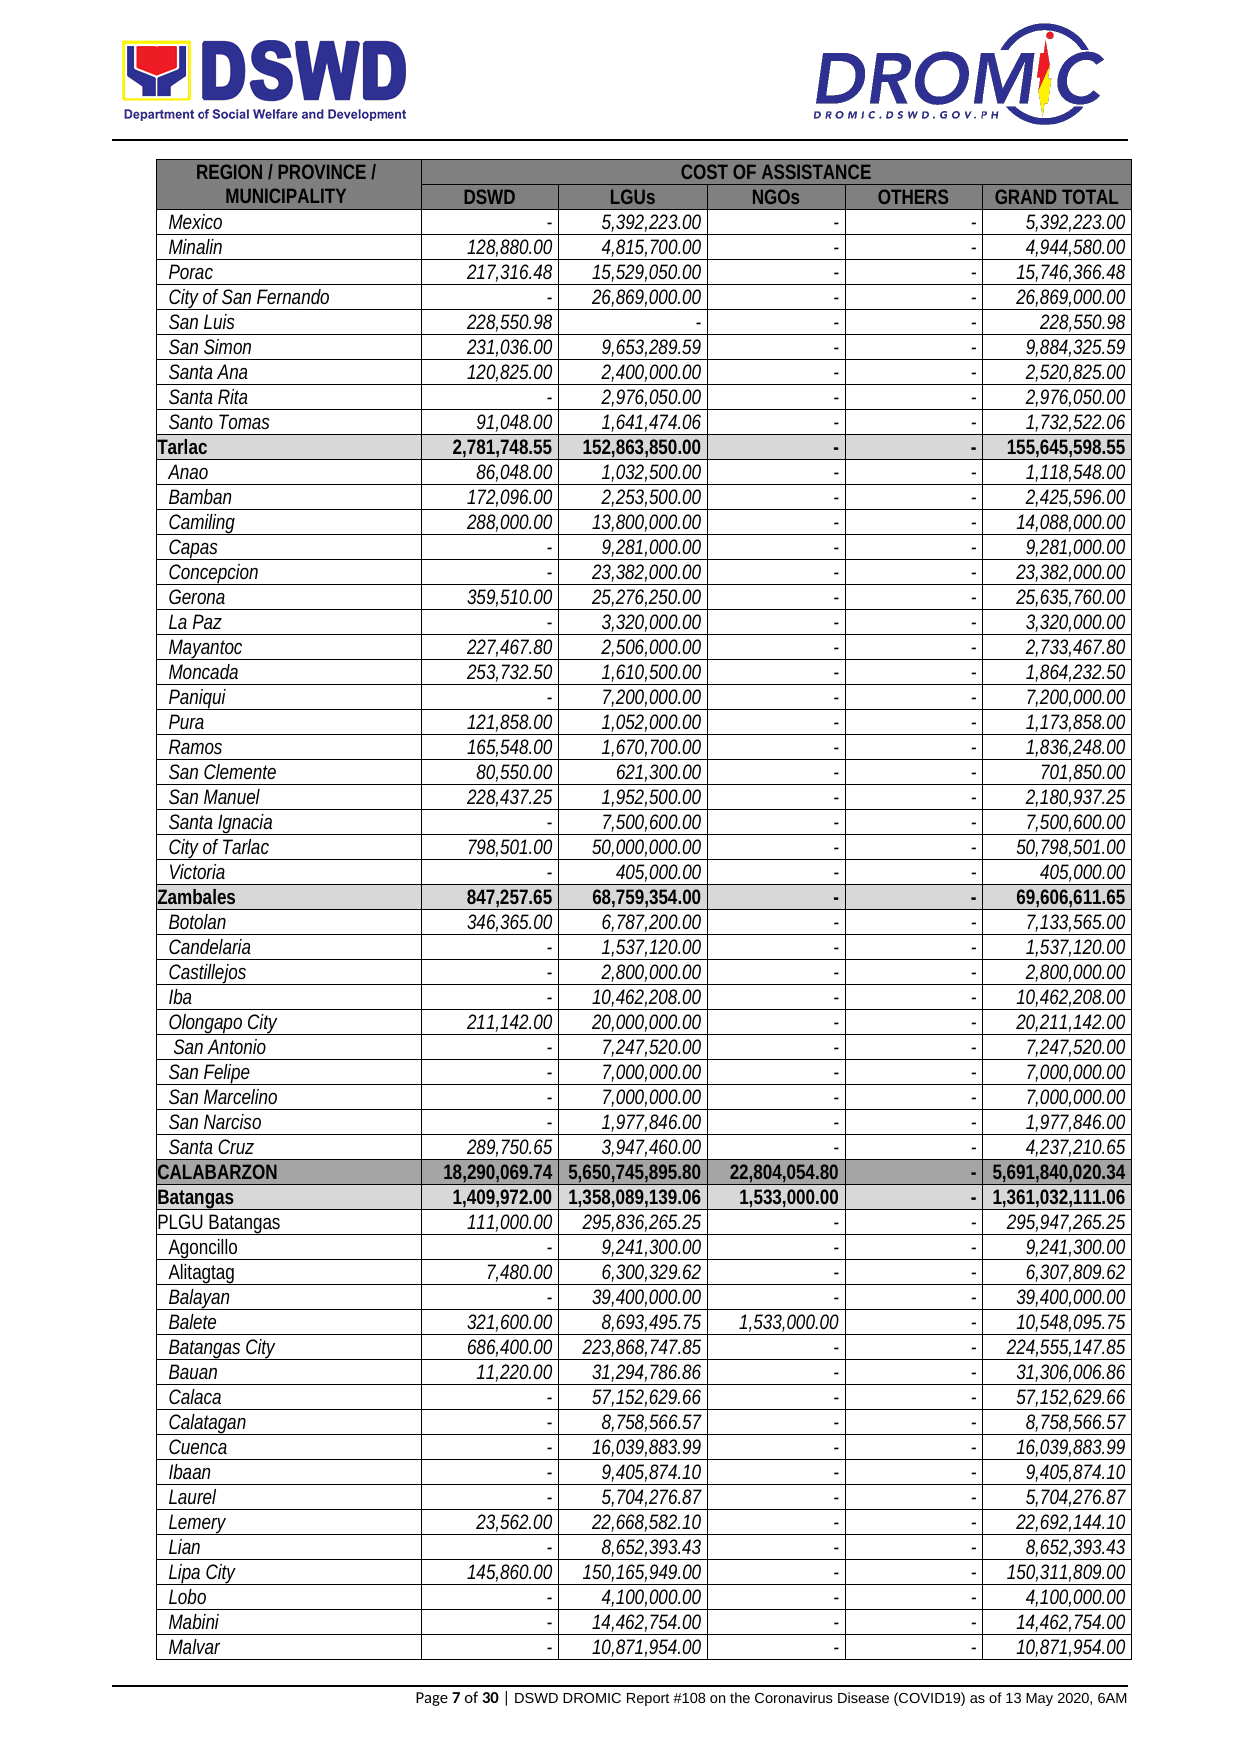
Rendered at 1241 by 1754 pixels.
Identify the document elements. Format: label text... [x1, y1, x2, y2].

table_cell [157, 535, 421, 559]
table_cell [157, 310, 168, 334]
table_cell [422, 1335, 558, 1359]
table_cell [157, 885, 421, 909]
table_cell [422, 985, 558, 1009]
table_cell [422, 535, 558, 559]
table_cell City of San Fernando [168, 285, 421, 309]
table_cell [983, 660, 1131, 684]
table_cell 2,781,748.55 [422, 435, 558, 459]
table_cell 91,048.00 [422, 410, 558, 434]
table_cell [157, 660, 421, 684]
table_cell DSWD [422, 185, 558, 209]
table_cell [157, 210, 168, 234]
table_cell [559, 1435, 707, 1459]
table_cell 2,425,596.00 [983, 485, 1131, 509]
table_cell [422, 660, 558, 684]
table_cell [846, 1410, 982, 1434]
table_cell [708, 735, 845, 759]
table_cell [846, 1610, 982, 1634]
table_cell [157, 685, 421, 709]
table_cell - [708, 460, 845, 484]
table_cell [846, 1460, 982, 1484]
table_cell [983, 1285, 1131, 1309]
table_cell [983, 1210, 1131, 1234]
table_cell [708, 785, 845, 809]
table_cell 120,825.00 [422, 360, 558, 384]
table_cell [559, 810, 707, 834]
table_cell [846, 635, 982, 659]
table_cell [157, 260, 168, 284]
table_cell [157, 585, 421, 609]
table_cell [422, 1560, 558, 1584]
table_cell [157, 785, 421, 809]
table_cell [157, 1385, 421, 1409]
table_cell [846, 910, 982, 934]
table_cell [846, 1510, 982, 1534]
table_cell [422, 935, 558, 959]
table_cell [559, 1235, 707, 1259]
table_cell 15,746,366.48 [983, 260, 1131, 284]
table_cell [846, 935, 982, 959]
table_cell 231,036.00 [422, 335, 558, 359]
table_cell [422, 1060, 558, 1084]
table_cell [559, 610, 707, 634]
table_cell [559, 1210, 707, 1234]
table_cell - [708, 210, 845, 234]
table_cell [157, 385, 168, 409]
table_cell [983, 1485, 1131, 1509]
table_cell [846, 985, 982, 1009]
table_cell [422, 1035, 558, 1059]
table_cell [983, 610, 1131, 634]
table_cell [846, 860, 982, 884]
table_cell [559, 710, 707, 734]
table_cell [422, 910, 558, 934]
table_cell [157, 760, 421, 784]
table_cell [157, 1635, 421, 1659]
table_cell 2,253,500.00 [559, 485, 707, 509]
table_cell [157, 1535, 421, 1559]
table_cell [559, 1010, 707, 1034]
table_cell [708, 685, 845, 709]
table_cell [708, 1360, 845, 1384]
table_cell 2,400,000.00 [559, 360, 707, 384]
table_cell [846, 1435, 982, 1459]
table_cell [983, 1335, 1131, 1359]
table_cell 152,863,850.00 [559, 435, 707, 459]
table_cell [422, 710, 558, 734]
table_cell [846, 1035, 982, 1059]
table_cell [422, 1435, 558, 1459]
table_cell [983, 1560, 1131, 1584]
table_cell [157, 360, 168, 384]
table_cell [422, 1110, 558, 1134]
table_cell - [708, 485, 845, 509]
table_cell Santa Rita [168, 385, 421, 409]
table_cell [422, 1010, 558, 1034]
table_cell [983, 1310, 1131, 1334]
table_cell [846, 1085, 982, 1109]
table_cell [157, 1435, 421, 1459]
table_cell - [846, 285, 982, 309]
table_cell - [559, 310, 707, 334]
table_cell 155,645,598.55 [983, 435, 1131, 459]
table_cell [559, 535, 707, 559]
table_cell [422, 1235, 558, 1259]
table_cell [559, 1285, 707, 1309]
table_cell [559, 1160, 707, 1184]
table_cell [157, 335, 168, 359]
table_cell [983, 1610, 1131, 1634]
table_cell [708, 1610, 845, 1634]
table_cell - [846, 485, 982, 509]
table_cell - [846, 410, 982, 434]
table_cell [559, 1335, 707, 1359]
table_cell - [708, 285, 845, 309]
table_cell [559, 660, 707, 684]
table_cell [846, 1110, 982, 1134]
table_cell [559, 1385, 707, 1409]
table_cell - [708, 235, 845, 259]
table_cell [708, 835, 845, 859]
table_cell 9,884,325.59 [983, 335, 1131, 359]
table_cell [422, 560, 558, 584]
table_cell - [708, 335, 845, 359]
table_cell Mexico [168, 210, 421, 234]
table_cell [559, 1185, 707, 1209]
table_cell - [708, 410, 845, 434]
table_cell [157, 285, 168, 309]
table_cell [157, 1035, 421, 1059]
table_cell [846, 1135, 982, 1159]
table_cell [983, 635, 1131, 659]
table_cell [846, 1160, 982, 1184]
table_cell 14,088,000.00 [983, 510, 1131, 534]
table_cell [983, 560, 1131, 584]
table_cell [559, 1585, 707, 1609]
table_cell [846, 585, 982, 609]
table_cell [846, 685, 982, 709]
table_cell - [422, 285, 558, 309]
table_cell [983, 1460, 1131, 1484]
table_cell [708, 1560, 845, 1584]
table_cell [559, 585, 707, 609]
table_header REGION / PROVINCE / MUNICIPALITY [157, 160, 421, 209]
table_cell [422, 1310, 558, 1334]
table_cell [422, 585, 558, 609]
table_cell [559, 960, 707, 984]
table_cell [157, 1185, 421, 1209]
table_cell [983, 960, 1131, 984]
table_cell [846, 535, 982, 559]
table_cell - [846, 385, 982, 409]
table_cell - [846, 435, 982, 459]
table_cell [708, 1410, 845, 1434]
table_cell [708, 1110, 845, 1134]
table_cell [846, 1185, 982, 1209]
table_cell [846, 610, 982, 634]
table_cell - [708, 360, 845, 384]
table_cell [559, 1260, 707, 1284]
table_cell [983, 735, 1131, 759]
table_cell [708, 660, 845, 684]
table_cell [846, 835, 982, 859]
table_cell - [708, 385, 845, 409]
table_cell NGOs [708, 185, 845, 209]
table_cell 26,869,000.00 [983, 285, 1131, 309]
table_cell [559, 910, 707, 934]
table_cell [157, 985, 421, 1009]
table_cell Santa Ana [168, 360, 421, 384]
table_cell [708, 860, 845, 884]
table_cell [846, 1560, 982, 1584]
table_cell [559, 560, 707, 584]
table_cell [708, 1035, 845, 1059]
table_cell 128,880.00 [422, 235, 558, 259]
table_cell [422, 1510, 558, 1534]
table_header COST OF ASSISTANCE [422, 160, 1131, 184]
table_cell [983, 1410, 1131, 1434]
table_cell - [708, 510, 845, 534]
table_cell 5,392,223.00 [559, 210, 707, 234]
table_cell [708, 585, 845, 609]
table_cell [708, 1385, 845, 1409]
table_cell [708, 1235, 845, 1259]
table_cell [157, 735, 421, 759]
table_cell - [846, 235, 982, 259]
table_cell - [846, 460, 982, 484]
table_cell 86,048.00 [422, 460, 558, 484]
table_cell - [846, 260, 982, 284]
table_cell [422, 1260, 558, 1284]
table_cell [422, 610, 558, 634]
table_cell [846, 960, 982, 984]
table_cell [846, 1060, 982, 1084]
table_cell - [846, 510, 982, 534]
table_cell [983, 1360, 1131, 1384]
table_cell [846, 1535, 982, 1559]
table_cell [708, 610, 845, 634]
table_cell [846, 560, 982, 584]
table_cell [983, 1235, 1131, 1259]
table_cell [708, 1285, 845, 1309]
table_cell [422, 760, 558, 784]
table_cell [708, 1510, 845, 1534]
table_cell 1,118,548.00 [983, 460, 1131, 484]
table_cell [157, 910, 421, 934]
table_cell OTHERS [846, 185, 982, 209]
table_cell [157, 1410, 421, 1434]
table_cell - [846, 360, 982, 384]
table_cell 9,653,289.59 [559, 335, 707, 359]
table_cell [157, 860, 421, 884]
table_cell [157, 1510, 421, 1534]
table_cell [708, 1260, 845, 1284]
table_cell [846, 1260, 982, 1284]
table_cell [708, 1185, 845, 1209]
table_cell Camiling [168, 510, 421, 534]
table_cell 5,392,223.00 [983, 210, 1131, 234]
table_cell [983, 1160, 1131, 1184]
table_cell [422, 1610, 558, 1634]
table_cell 228,550.98 [422, 310, 558, 334]
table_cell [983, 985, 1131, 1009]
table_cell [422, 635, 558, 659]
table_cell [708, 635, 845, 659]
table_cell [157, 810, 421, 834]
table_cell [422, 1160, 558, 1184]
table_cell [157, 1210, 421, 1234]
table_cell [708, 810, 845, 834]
table_cell - [708, 310, 845, 334]
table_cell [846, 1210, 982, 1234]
table_cell San Simon [168, 335, 421, 359]
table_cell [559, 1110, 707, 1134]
table_cell Minalin [168, 235, 421, 259]
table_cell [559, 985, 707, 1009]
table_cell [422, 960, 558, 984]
picture [781, 23, 1133, 125]
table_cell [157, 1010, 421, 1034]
table_cell [157, 485, 168, 509]
table_cell - [846, 335, 982, 359]
table_cell - [708, 435, 845, 459]
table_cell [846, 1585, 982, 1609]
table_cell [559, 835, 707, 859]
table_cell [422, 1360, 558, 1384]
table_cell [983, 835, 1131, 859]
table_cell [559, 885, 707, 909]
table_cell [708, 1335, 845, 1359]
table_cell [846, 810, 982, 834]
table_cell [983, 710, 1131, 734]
table_cell 26,869,000.00 [559, 285, 707, 309]
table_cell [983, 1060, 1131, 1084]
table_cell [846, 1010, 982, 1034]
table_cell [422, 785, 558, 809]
table_cell [157, 510, 168, 534]
table_cell 172,096.00 [422, 485, 558, 509]
table_cell - [846, 210, 982, 234]
table_cell GRAND TOTAL [983, 185, 1131, 209]
table_cell 2,520,825.00 [983, 360, 1131, 384]
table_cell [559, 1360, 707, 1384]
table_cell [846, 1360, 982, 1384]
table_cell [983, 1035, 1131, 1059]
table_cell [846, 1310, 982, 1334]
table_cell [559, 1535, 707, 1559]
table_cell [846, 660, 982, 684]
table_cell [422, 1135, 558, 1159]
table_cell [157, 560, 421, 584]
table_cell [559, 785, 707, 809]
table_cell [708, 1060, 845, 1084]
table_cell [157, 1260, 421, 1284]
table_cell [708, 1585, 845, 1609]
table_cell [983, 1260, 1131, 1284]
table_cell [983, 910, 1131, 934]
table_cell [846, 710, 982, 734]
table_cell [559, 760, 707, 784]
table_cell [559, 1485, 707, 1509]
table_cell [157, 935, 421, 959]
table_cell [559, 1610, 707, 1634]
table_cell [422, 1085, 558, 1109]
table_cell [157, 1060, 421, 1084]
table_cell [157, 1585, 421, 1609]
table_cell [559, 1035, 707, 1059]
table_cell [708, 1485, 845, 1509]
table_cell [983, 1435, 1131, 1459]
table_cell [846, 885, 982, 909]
table_cell LGUs [559, 185, 707, 209]
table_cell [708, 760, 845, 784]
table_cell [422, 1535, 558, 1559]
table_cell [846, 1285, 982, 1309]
table_cell Tarlac [157, 435, 421, 459]
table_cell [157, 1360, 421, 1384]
table_cell 1,732,522.06 [983, 410, 1131, 434]
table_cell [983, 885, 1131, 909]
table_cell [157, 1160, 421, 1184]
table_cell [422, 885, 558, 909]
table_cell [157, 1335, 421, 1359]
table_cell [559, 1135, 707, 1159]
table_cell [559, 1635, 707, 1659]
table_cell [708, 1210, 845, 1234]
table_cell - [422, 385, 558, 409]
table_cell 1,032,500.00 [559, 460, 707, 484]
table_cell 15,529,050.00 [559, 260, 707, 284]
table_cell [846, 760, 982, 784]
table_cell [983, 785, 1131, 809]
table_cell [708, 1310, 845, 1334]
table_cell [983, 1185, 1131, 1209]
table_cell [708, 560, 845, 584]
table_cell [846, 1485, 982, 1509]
table_cell Porac [168, 260, 421, 284]
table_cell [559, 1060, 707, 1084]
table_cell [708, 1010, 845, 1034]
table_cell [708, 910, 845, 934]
table_cell [157, 235, 168, 259]
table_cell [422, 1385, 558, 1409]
table_cell 228,550.98 [983, 310, 1131, 334]
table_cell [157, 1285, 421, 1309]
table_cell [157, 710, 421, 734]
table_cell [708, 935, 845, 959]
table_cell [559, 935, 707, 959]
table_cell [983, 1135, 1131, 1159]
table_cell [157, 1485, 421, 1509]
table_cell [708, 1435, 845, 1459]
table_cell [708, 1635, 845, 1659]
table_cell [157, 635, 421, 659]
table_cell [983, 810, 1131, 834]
table_cell - [708, 260, 845, 284]
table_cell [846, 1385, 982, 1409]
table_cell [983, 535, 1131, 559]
table_cell 2,976,050.00 [559, 385, 707, 409]
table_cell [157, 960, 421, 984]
table_cell Santo Tomas [168, 410, 421, 434]
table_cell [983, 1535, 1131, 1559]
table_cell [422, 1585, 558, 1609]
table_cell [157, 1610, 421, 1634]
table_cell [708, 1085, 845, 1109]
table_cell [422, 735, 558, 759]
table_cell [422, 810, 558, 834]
table_cell 13,800,000.00 [559, 510, 707, 534]
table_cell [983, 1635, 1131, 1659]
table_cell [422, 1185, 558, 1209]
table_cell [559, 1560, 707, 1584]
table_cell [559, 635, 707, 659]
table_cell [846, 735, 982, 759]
table_cell San Luis [168, 310, 421, 334]
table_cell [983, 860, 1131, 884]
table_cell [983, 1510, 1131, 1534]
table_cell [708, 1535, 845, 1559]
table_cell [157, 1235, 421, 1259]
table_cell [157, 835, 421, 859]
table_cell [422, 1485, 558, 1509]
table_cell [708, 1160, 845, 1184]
table_cell 2,976,050.00 [983, 385, 1131, 409]
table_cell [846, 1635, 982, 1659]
table_cell 217,316.48 [422, 260, 558, 284]
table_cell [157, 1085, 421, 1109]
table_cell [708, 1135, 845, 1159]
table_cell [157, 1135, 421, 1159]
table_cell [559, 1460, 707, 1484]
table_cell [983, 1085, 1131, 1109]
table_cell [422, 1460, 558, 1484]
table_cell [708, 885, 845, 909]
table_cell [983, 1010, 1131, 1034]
table_cell 4,815,700.00 [559, 235, 707, 259]
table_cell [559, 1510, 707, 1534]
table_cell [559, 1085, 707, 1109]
table_cell 288,000.00 [422, 510, 558, 534]
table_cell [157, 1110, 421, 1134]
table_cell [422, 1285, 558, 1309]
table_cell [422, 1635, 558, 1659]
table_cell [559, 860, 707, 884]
table_cell - [846, 310, 982, 334]
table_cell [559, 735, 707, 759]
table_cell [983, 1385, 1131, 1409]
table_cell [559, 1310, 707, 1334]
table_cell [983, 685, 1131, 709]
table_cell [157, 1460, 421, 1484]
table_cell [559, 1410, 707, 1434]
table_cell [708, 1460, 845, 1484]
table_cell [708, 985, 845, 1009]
table_cell [157, 410, 168, 434]
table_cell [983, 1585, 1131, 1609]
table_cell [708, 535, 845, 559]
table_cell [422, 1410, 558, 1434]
table_cell - [422, 210, 558, 234]
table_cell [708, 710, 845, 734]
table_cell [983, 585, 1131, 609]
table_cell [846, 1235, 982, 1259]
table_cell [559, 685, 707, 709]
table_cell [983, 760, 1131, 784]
table_cell [157, 460, 168, 484]
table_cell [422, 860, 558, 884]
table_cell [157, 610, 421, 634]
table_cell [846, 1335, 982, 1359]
table_cell 1,641,474.06 [559, 410, 707, 434]
table_cell 4,944,580.00 [983, 235, 1131, 259]
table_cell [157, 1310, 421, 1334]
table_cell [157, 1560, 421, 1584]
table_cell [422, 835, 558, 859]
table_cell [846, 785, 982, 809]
picture [112, 37, 417, 125]
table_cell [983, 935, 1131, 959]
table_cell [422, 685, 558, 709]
table_cell Anao [168, 460, 421, 484]
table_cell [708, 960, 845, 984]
table_cell Bamban [168, 485, 421, 509]
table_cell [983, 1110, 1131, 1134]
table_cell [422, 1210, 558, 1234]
